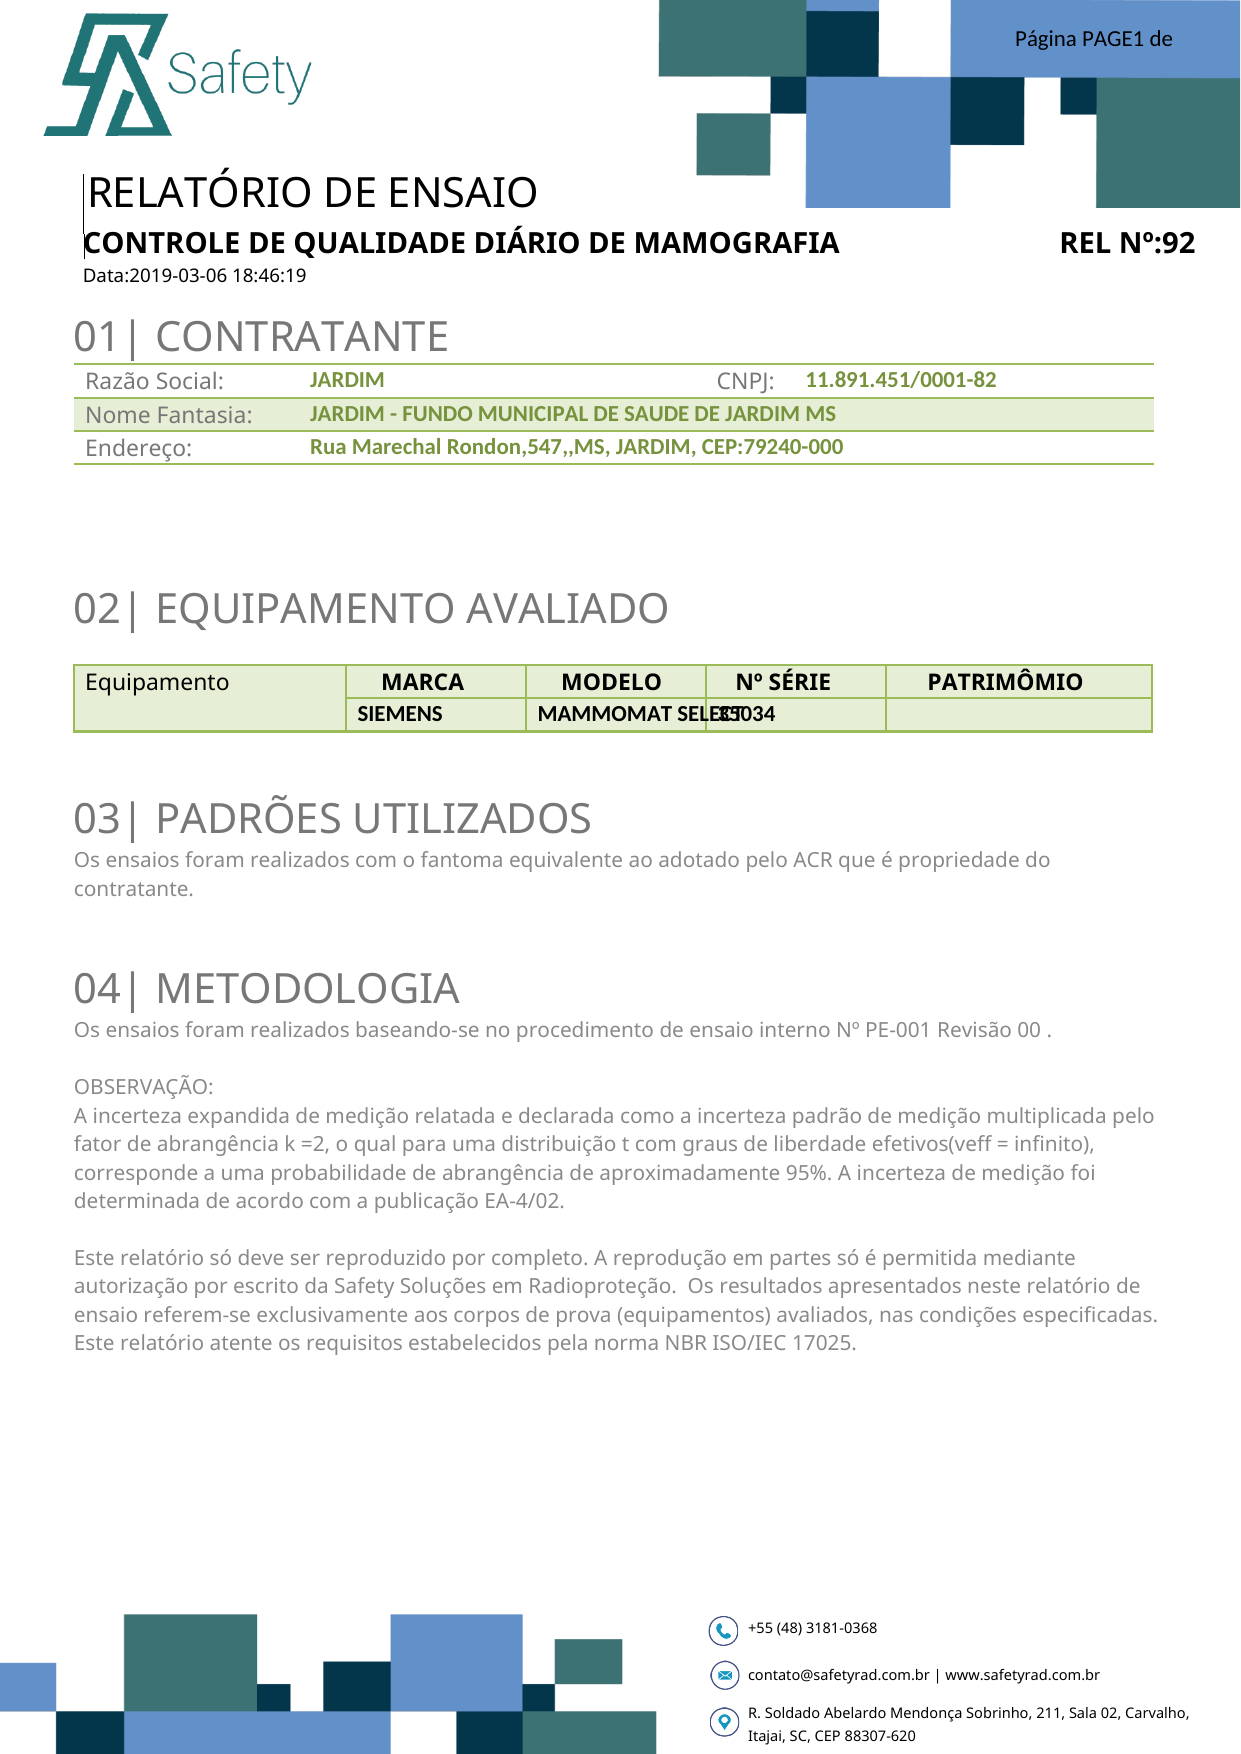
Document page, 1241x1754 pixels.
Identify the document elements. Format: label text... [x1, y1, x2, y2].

table_cell MAMMOMAT SELECT [527, 699, 705, 730]
text 03| PADRÕES UTILIZADOS [74, 788, 1167, 845]
text 02| EQUIPAMENTO AVALIADO [74, 579, 1167, 636]
table_header Equipamento [75, 666, 345, 730]
table_header Razão Social: [74, 365, 299, 397]
table_cell Nome Fantasia: [74, 399, 299, 430]
text OBSERVAÇÃO: [74, 1072, 1167, 1101]
table_header PATRIMÔMIO [887, 666, 1151, 697]
table_cell SIEMENS [347, 699, 525, 730]
text Este relatório só deve ser reproduzido por completo. A reprodução em partes só é permitida mediante autorização por escrito da Safety Soluções em Radioproteção. Os resultados apresentados neste relatório de ensaio referem-se exclusivamente aos corpos de prova (equipamentos) avaliados, nas condições especificadas. Este relatório atente os requisitos estabelecidos pela norma NBR ISO/IEC 17025. [74, 1243, 1167, 1357]
picture [0, 1614, 657, 1754]
table_cell Rua Marechal Rondon,547,,MS, JARDIM, CEP:79240-000 [299, 432, 1154, 463]
table_header Nº SÉRIE [707, 666, 885, 697]
table_header JARDIM [299, 365, 705, 397]
table_header MARCA [347, 666, 525, 697]
table_cell JARDIM - FUNDO MUNICIPAL DE SAUDE DE JARDIM MS [299, 399, 1154, 430]
picture [710, 1660, 740, 1690]
table_cell [887, 699, 1151, 730]
picture [710, 1707, 740, 1737]
text Os ensaios foram realizados baseando-se no procedimento de ensaio interno Nº PE-001 Revisão 00 . [74, 1016, 1167, 1044]
text 04| METODOLOGIA [74, 959, 1167, 1016]
table_cell Endereço: [74, 432, 299, 463]
table_header 11.891.451/0001-82 [794, 365, 1154, 397]
text Os ensaios foram realizados com o fantoma equivalente ao adotado pelo ACR que é propriedade do contratante. [74, 845, 1167, 902]
picture [43, 13, 312, 136]
picture [708, 1616, 739, 1646]
picture [658, 0, 1241, 208]
text 01| CONTRATANTE [74, 306, 1167, 363]
text A incerteza expandida de medição relatada e declarada como a incerteza padrão de medição multiplicada pelo fator de abrangência k =2, o qual para uma distribuição t com graus de liberdade efetivos(veff = infinito), corresponde a uma probabilidade de abrangência de aproximadamente 95%. A incerteza de medição foi determinada de acordo com a publicação EA-4/02. [74, 1101, 1167, 1215]
table_header MODELO [527, 666, 705, 697]
table_header CNPJ: [705, 365, 794, 397]
table_cell 35034 [707, 699, 885, 730]
